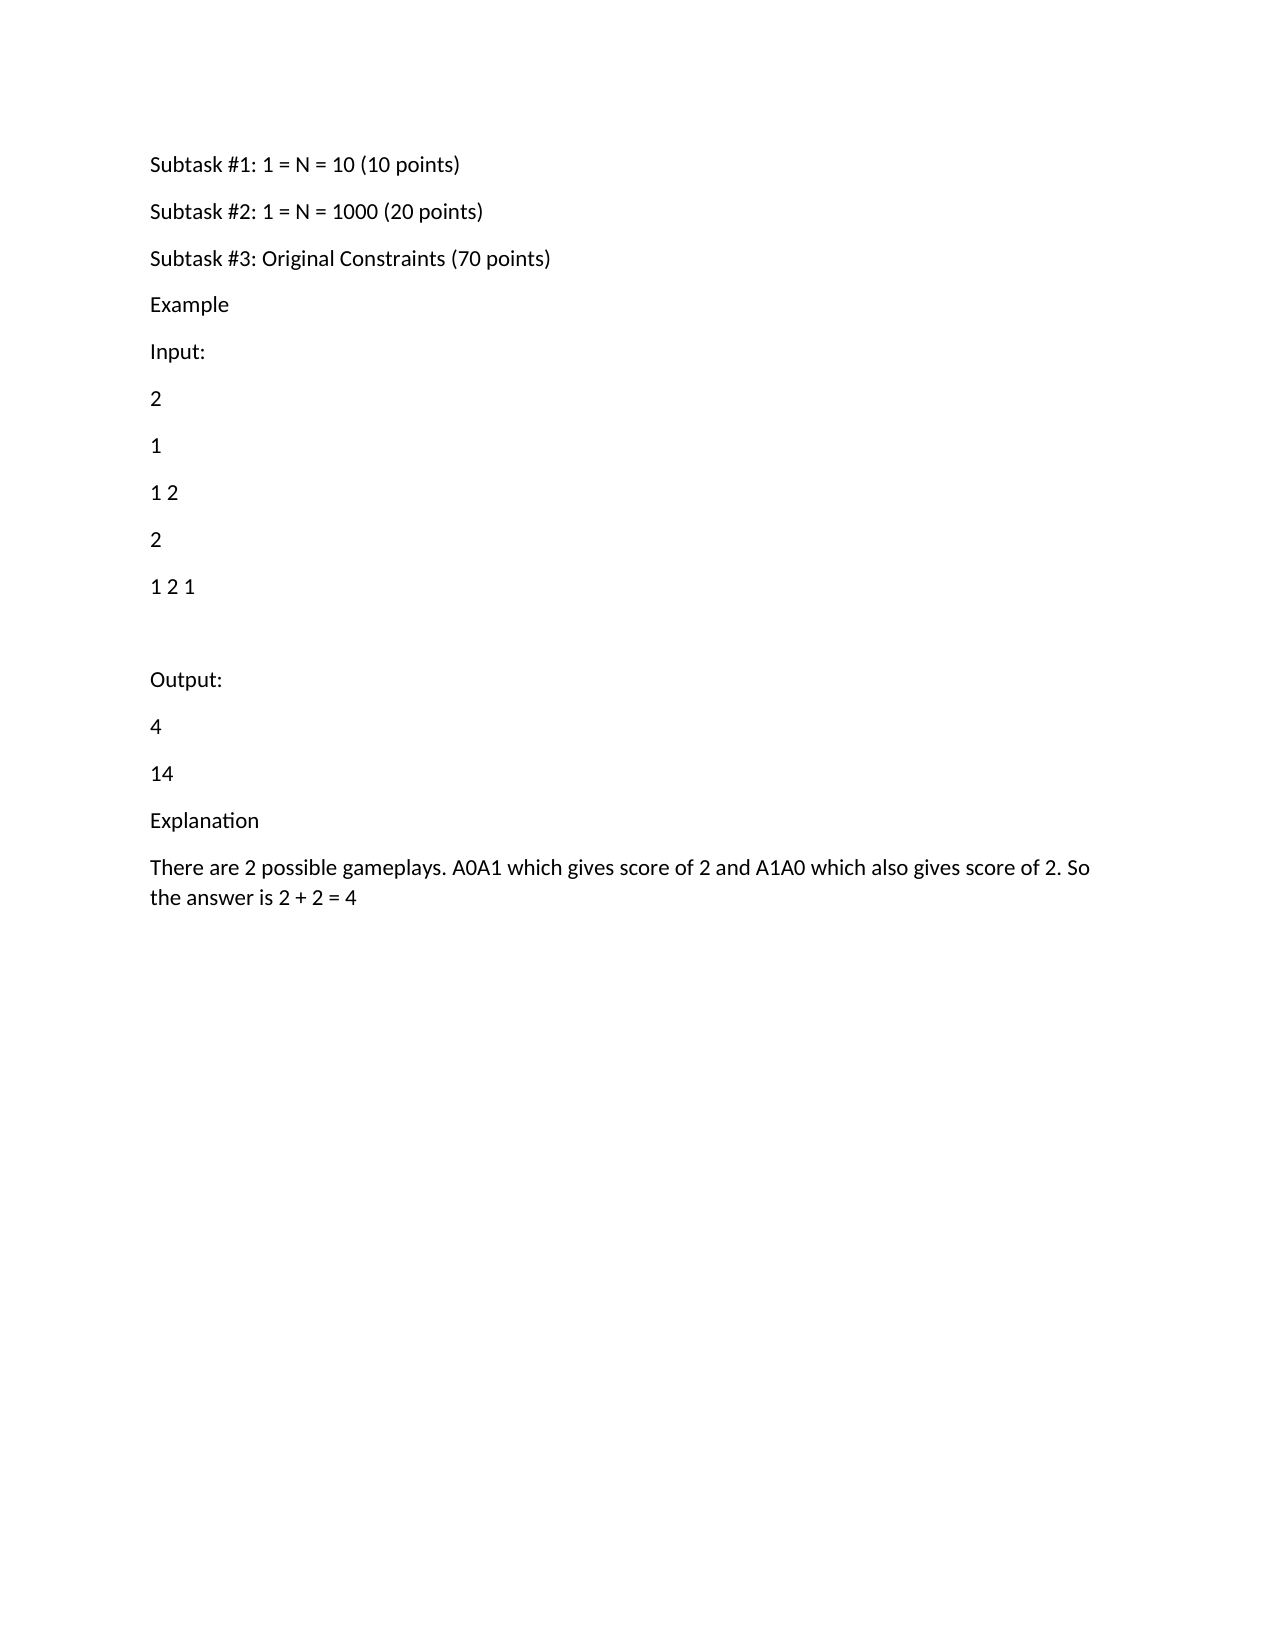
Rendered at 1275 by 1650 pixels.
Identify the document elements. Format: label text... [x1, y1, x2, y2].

text 2 [150, 384, 1125, 412]
text Subtask #1: 1 = N = 10 (10 points) [150, 150, 1125, 178]
text There are 2 possible gameplays. A0A1 which gives score of 2 and A1A0 which also gives score of 2. So the answer is 2 + 2 = 4 [150, 853, 1125, 911]
text Output: [150, 666, 1125, 694]
text Explanation [150, 806, 1125, 834]
text 1 2 1 [150, 572, 1125, 600]
text Subtask #2: 1 = N = 1000 (20 points) [150, 197, 1125, 225]
text Input: [150, 337, 1125, 366]
text Subtask #3: Original Constraints (70 points) [150, 244, 1125, 272]
text 1 [150, 431, 1125, 459]
text 4 [150, 712, 1125, 741]
text Example [150, 291, 1125, 319]
text 2 [150, 525, 1125, 553]
text 14 [150, 759, 1125, 787]
text 1 2 [150, 478, 1125, 506]
